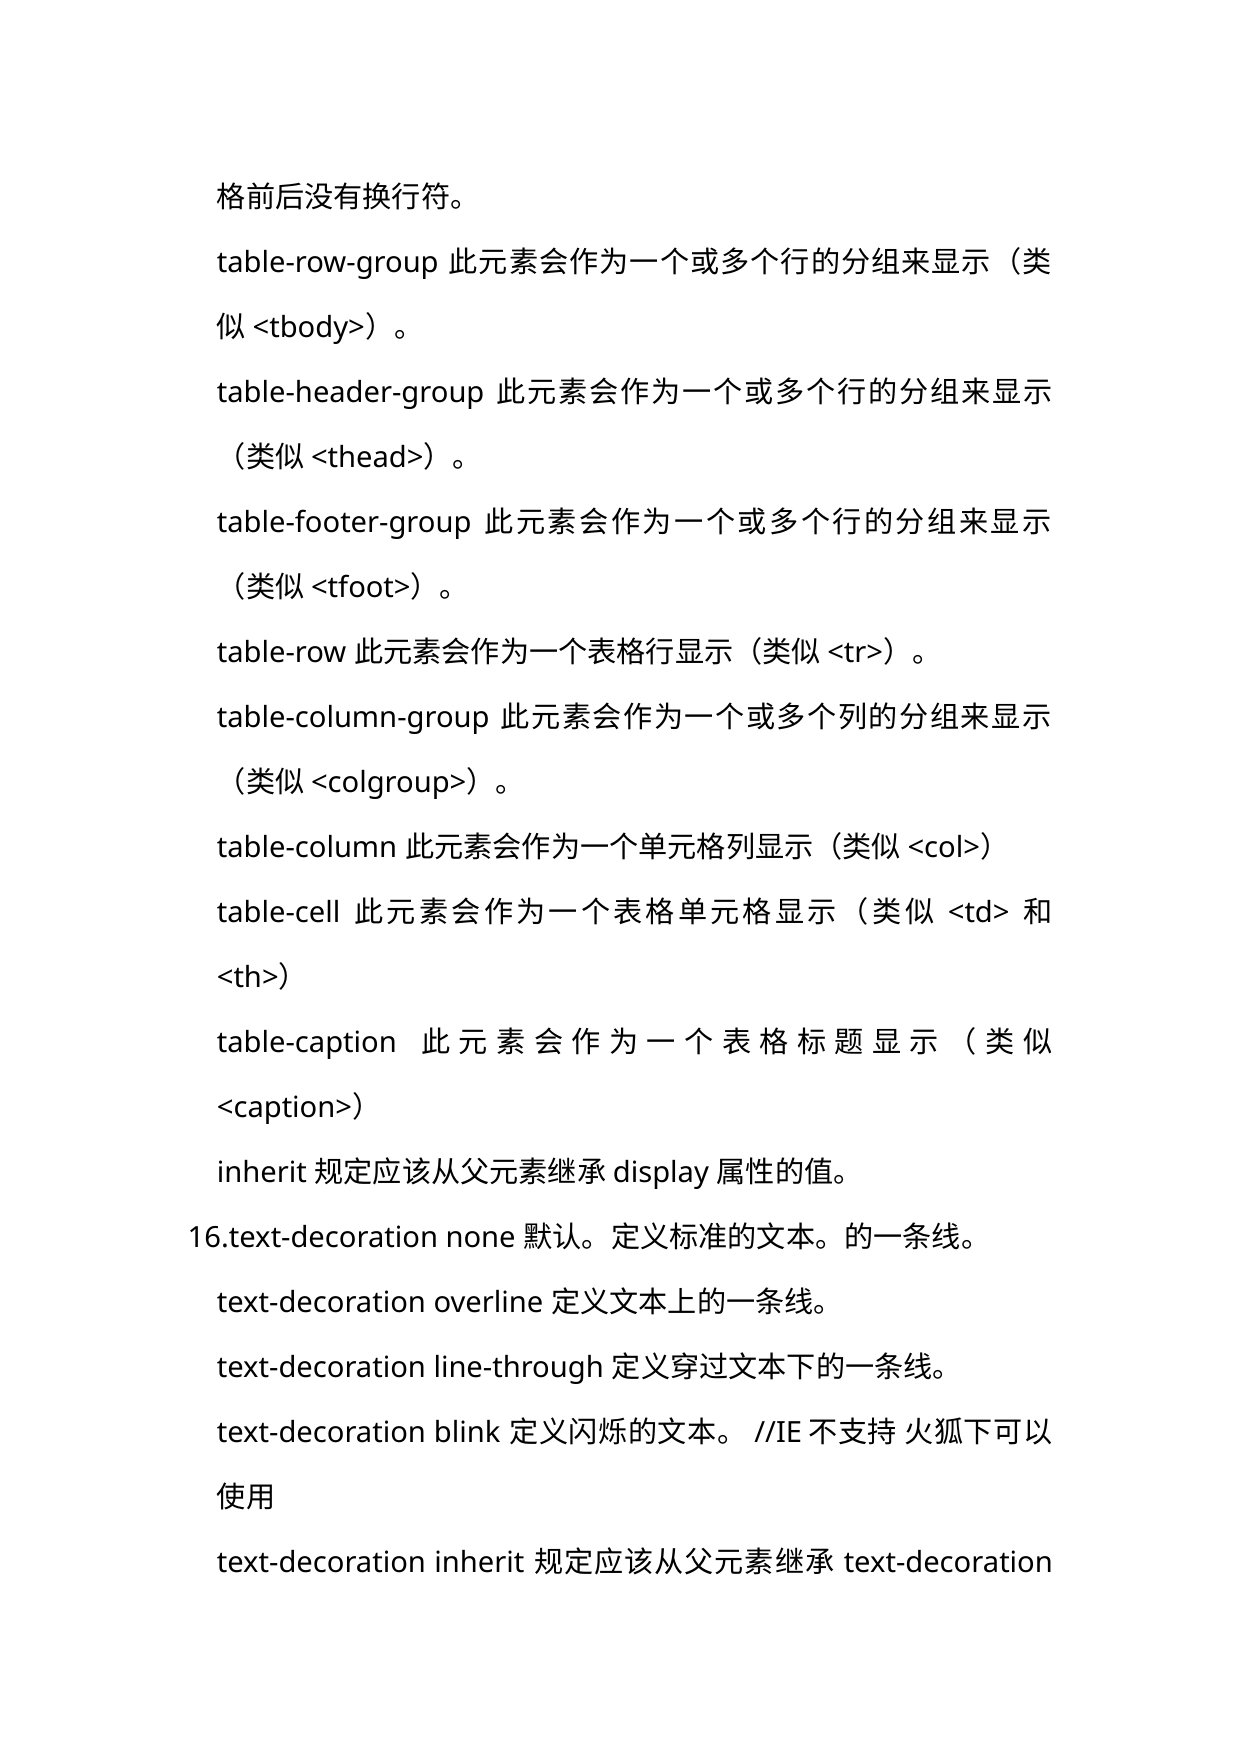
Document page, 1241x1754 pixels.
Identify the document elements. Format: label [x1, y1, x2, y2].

list [187, 1202, 1053, 1592]
list [187, 162, 1053, 1202]
